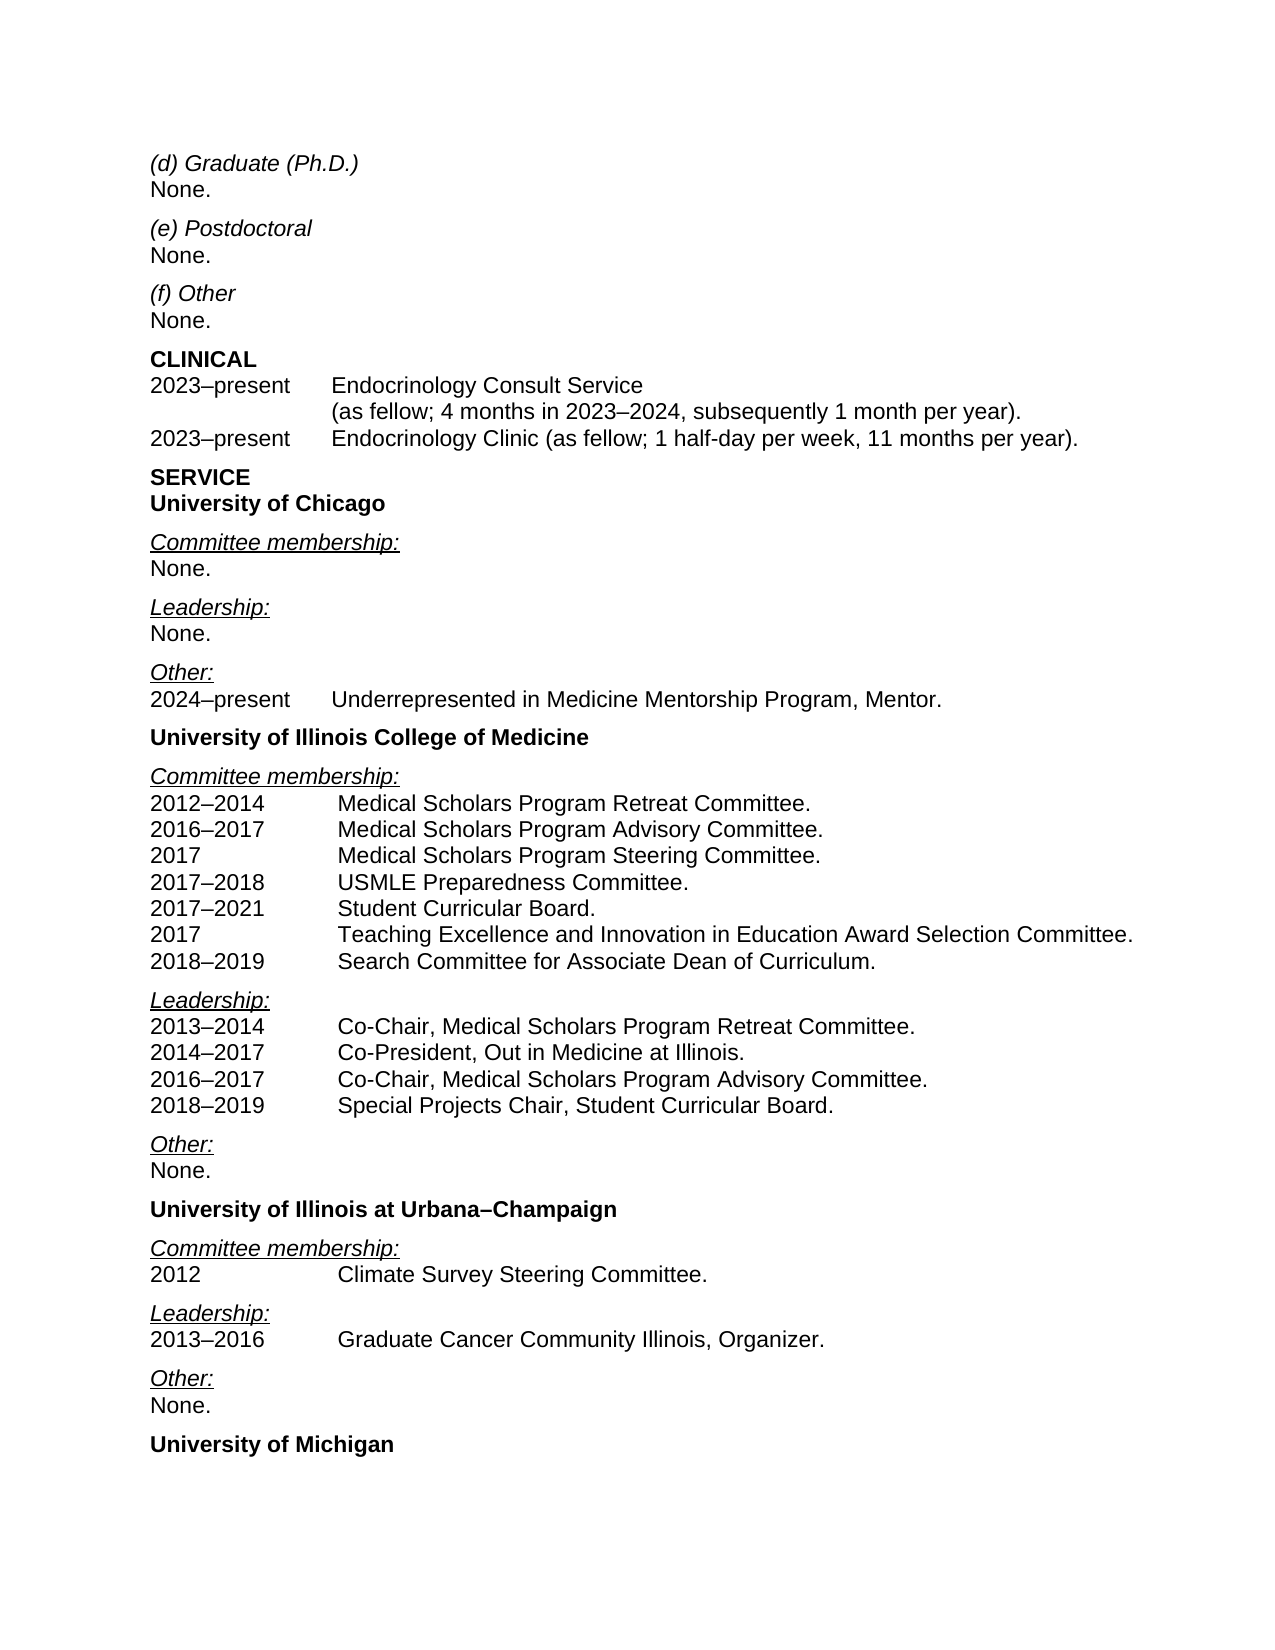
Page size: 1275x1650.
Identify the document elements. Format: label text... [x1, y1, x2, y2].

table_header Underrepresented in Medicine Mentorship Program, Mentor. [320, 686, 1114, 712]
subtitle Committee membership: [150, 529, 1125, 555]
table_header 2013–2014 [139, 1013, 326, 1039]
subtitle (f) Other [150, 280, 1125, 307]
text None. [150, 176, 1125, 203]
table_cell 2017 [139, 921, 326, 948]
text None. [150, 555, 1125, 581]
table_header 2024–present [139, 686, 320, 712]
table_header Medical Scholars Program Retreat Committee. [326, 790, 1153, 816]
table_header Graduate Cancer Community Illinois, Organizer. [326, 1326, 1153, 1353]
text None. [150, 620, 1125, 647]
table_cell Endocrinology Clinic (as fellow; 1 half-day per week, 11 months per year). [320, 425, 1114, 451]
subtitle Committee membership: [150, 1235, 1125, 1261]
table_cell Co-Chair, Medical Scholars Program Advisory Committee. [326, 1066, 1153, 1092]
table_cell Teaching Excellence and Innovation in Education Award Selection Committee. [326, 921, 1153, 948]
text University of Illinois College of Medicine [150, 724, 1125, 751]
table_cell 2016–2017 [139, 816, 326, 842]
table_cell Co-President, Out in Medicine at Illinois. [326, 1039, 1153, 1066]
table_cell Medical Scholars Program Steering Committee. [326, 842, 1153, 869]
text None. [150, 242, 1125, 268]
text None. [150, 1392, 1125, 1418]
table_cell 2018–2019 [139, 948, 326, 974]
table_cell 2017–2018 [139, 869, 326, 895]
subtitle Other: [150, 1365, 1125, 1392]
table_cell 2018–2019 [139, 1092, 326, 1118]
subtitle (e) Postdoctoral [150, 215, 1125, 242]
table_cell Student Curricular Board. [326, 895, 1153, 921]
text University of Michigan [150, 1431, 1125, 1457]
table_header 2023–present [139, 372, 320, 425]
subtitle Other: [150, 1131, 1125, 1157]
text University of Chicago [150, 490, 1125, 516]
table_header 2013–2016 [139, 1326, 326, 1353]
table_cell Special Projects Chair, Student Curricular Board. [326, 1092, 1153, 1118]
subtitle Leadership: [150, 594, 1125, 620]
table_cell Search Committee for Associate Dean of Curriculum. [326, 948, 1153, 974]
table_cell 2017 [139, 842, 326, 869]
subtitle Leadership: [150, 1300, 1125, 1326]
table_header 2012–2014 [139, 790, 326, 816]
text University of Illinois at Urbana–Champaign [150, 1196, 1125, 1222]
subtitle Committee membership: [150, 763, 1125, 789]
subtitle CLINICAL [150, 346, 1125, 372]
subtitle Other: [150, 659, 1125, 686]
subtitle Leadership: [150, 987, 1125, 1013]
table_cell 2023–present [139, 425, 320, 451]
table_header 2012 [139, 1261, 326, 1288]
text None. [150, 307, 1125, 333]
table_cell 2014–2017 [139, 1039, 326, 1066]
table_cell 2016–2017 [139, 1066, 326, 1092]
table_header Endocrinology Consult Service (as fellow; 4 months in 2023–2024, subsequently 1 month per year). [320, 372, 1114, 425]
subtitle (d) Graduate (Ph.D.) [150, 150, 1125, 176]
text None. [150, 1157, 1125, 1183]
table_header Co-Chair, Medical Scholars Program Retreat Committee. [326, 1013, 1153, 1039]
table_cell Medical Scholars Program Advisory Committee. [326, 816, 1153, 842]
table_header Climate Survey Steering Committee. [326, 1261, 1153, 1288]
table_cell USMLE Preparedness Committee. [326, 869, 1153, 895]
table_cell 2017–2021 [139, 895, 326, 921]
subtitle SERVICE [150, 463, 1125, 490]
